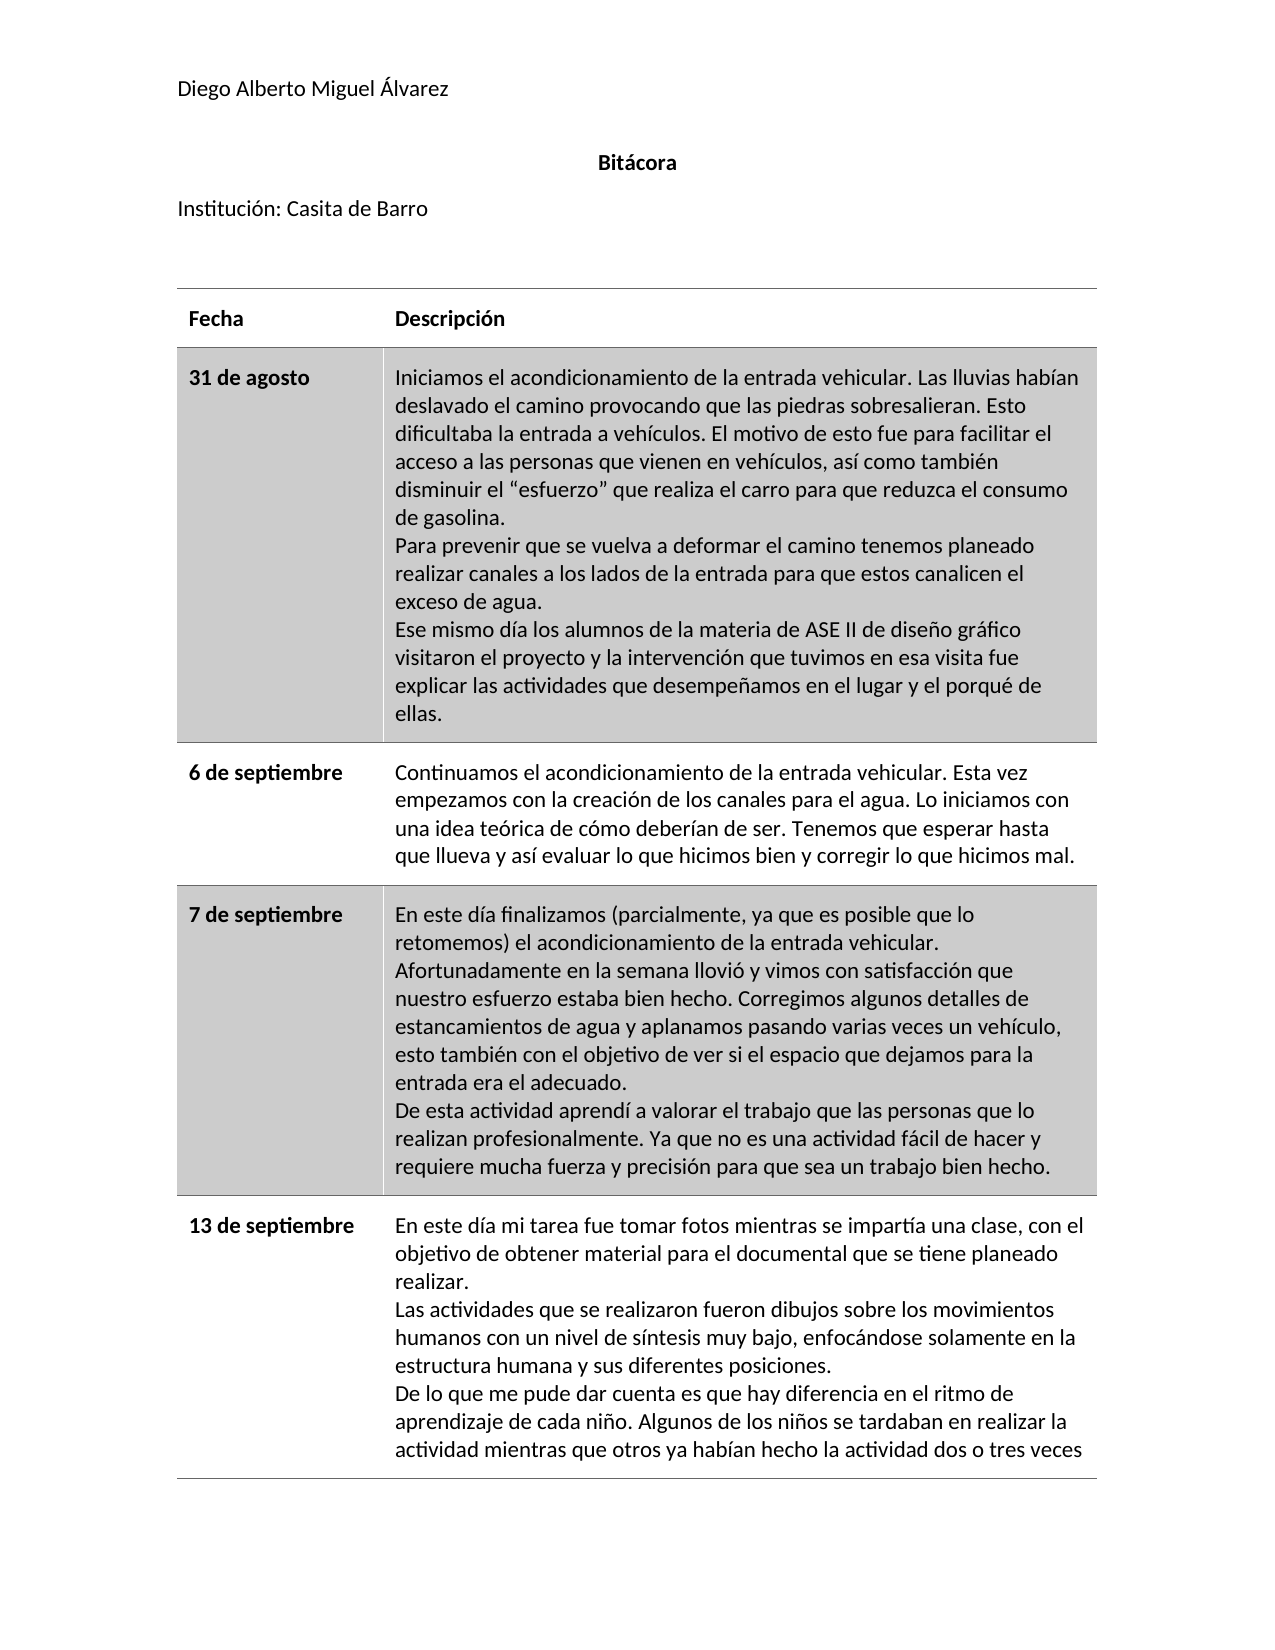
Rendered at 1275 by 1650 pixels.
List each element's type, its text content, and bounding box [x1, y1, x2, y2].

table_cell En este día finalizamos (parcialmente, ya que es posible que lo retomemos) el acondicionamiento de la entrada vehicular. Afortunadamente en la semana llovió y vimos con satisfacción que nuestro esfuerzo estaba bien hecho. Corregimos algunos detalles de estancamientos de agua y aplanamos pasando varias veces un vehículo, esto también con el objetivo de ver si el espacio que dejamos para la entrada era el adecuado. De esta actividad aprendí a valorar el trabajo que las personas que lo realizan profesionalmente. Ya que no es una actividad fácil de hacer y requiere mucha fuerza y precisión para que sea un trabajo bien hecho. [384, 886, 1097, 1195]
text Institución: Casita de Barro [177, 194, 1098, 222]
table_header Descripción [384, 289, 1097, 347]
table_cell 13 de septiembre [177, 1196, 383, 1478]
table_cell 6 de septiembre [177, 743, 383, 884]
table_cell Continuamos el acondicionamiento de la entrada vehicular. Esta vez empezamos con la creación de los canales para el agua. Lo iniciamos con una idea teórica de cómo deberían de ser. Tenemos que esperar hasta que llueva y así evaluar lo que hicimos bien y corregir lo que hicimos mal. [384, 743, 1097, 884]
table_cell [384, 1196, 1097, 1478]
table_cell 7 de septiembre [177, 886, 383, 1195]
table_header Fecha [177, 289, 383, 347]
table_cell 31 de agosto [177, 348, 383, 742]
table_cell Iniciamos el acondicionamiento de la entrada vehicular. Las lluvias habían deslavado el camino provocando que las piedras sobresalieran. Esto dificultaba la entrada a vehículos. El motivo de esto fue para facilitar el acceso a las personas que vienen en vehículos, así como también disminuir el “esfuerzo” que realiza el carro para que reduzca el consumo de gasolina. Para prevenir que se vuelva a deformar el camino tenemos planeado realizar canales a los lados de la entrada para que estos canalicen el exceso de agua. Ese mismo día los alumnos de la materia de ASE II de diseño gráfico visitaron el proyecto y la intervención que tuvimos en esa visita fue explicar las actividades que desempeñamos en el lugar y el porqué de ellas. [384, 348, 1097, 742]
text Bitácora [177, 148, 1098, 176]
